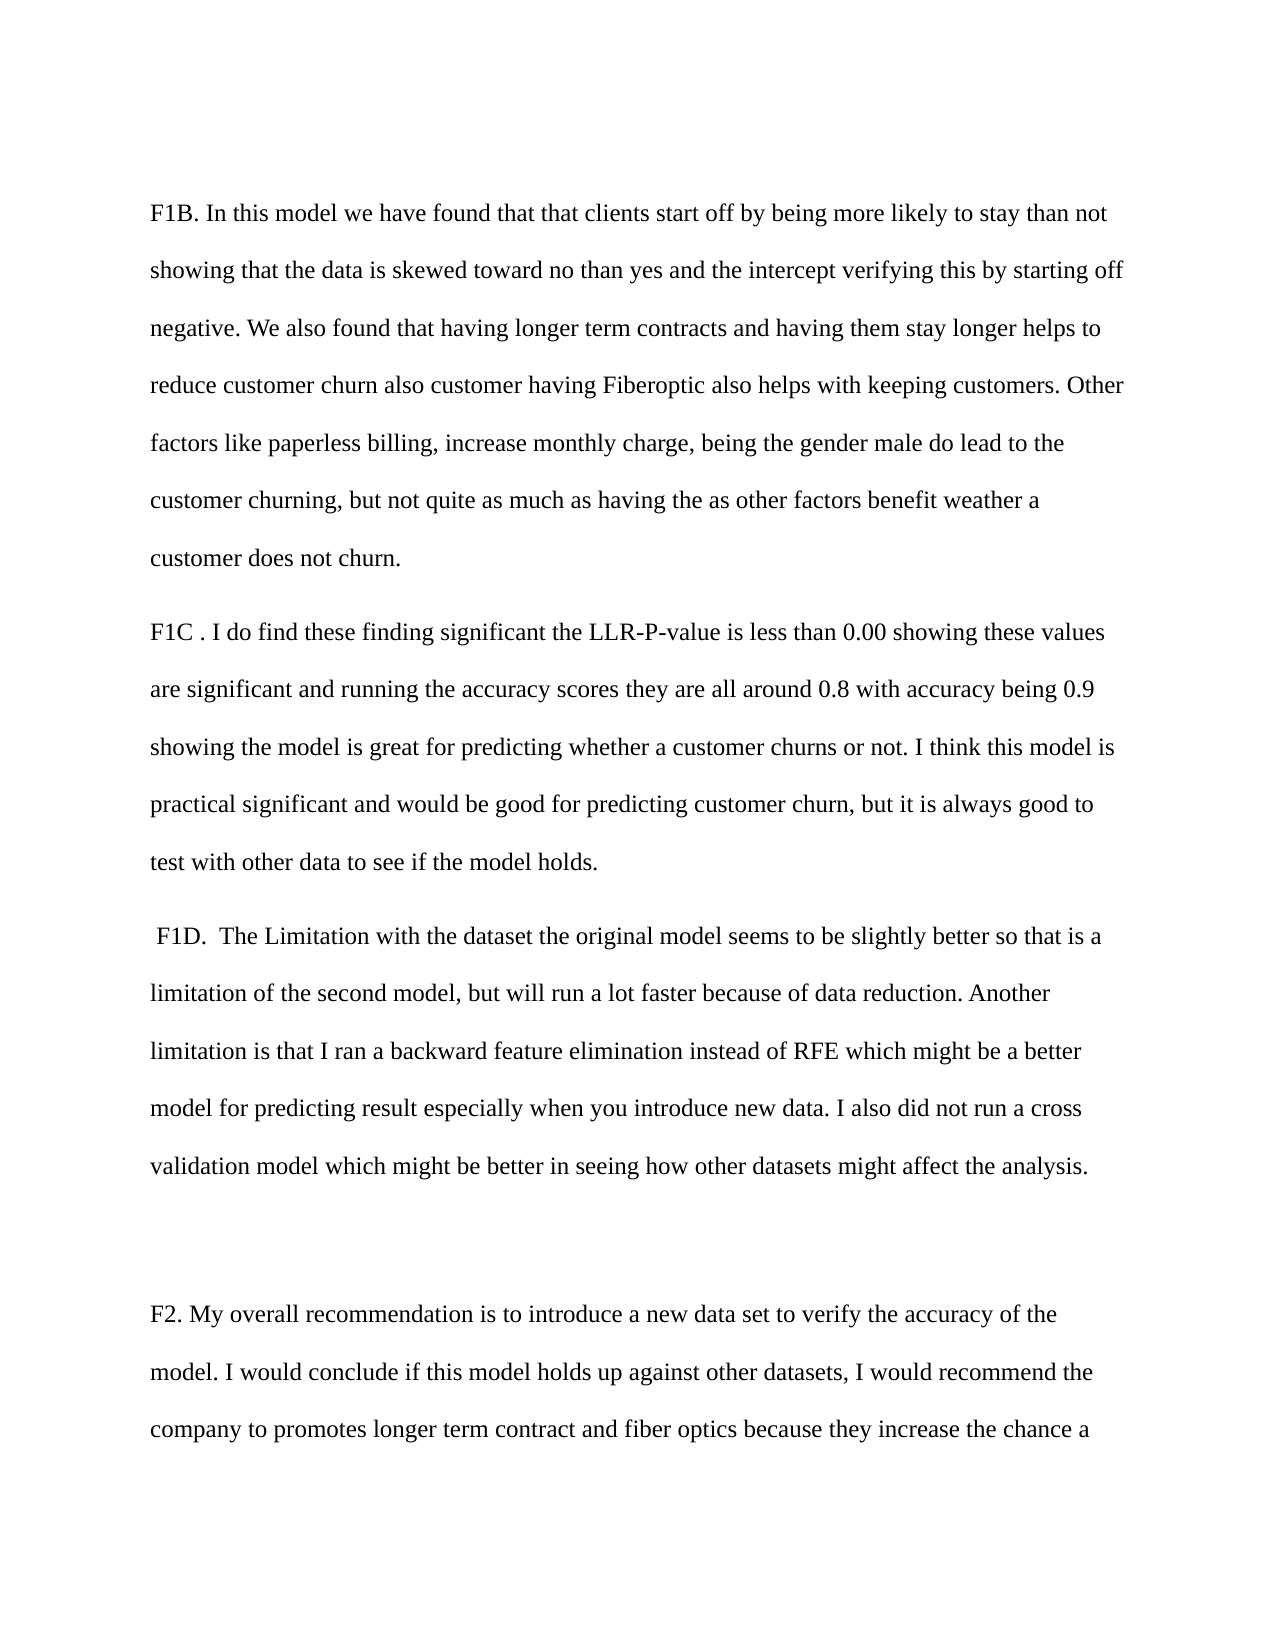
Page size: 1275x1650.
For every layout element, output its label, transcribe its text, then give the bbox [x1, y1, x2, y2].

text F1C . I do find these finding significant the LLR-P-value is less than 0.00 showing these values are significant and running the accuracy scores they are all around 0.8 with accuracy being 0.9 showing the model is great for predicting whether a customer churns or not. I think this model is practical significant and would be good for predicting customer churn, but it is always good to test with other data to see if the model holds. [150, 617, 1125, 876]
text F1D. The Limitation with the dataset the original model seems to be slightly better so that is a limitation of the second model, but will run a lot faster because of data reduction. Another limitation is that I ran a backward feature elimination instead of RFE which might be a better model for predicting result especially when you introduce new data. I also did not run a cross validation model which might be better in seeing how other datasets might affect the analysis. [150, 921, 1125, 1180]
text F1B. In this model we have found that that clients start off by being more likely to stay than not showing that the data is skewed toward no than yes and the intercept verifying this by starting off negative. We also found that having longer term contracts and having them stay longer helps to reduce customer churn also customer having Fiberoptic also helps with keeping customers. Other factors like paperless billing, increase monthly charge, being the gender male do lead to the customer churning, but not quite as much as having the as other factors benefit weather a customer does not churn. [150, 198, 1125, 571]
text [150, 1299, 1125, 1443]
